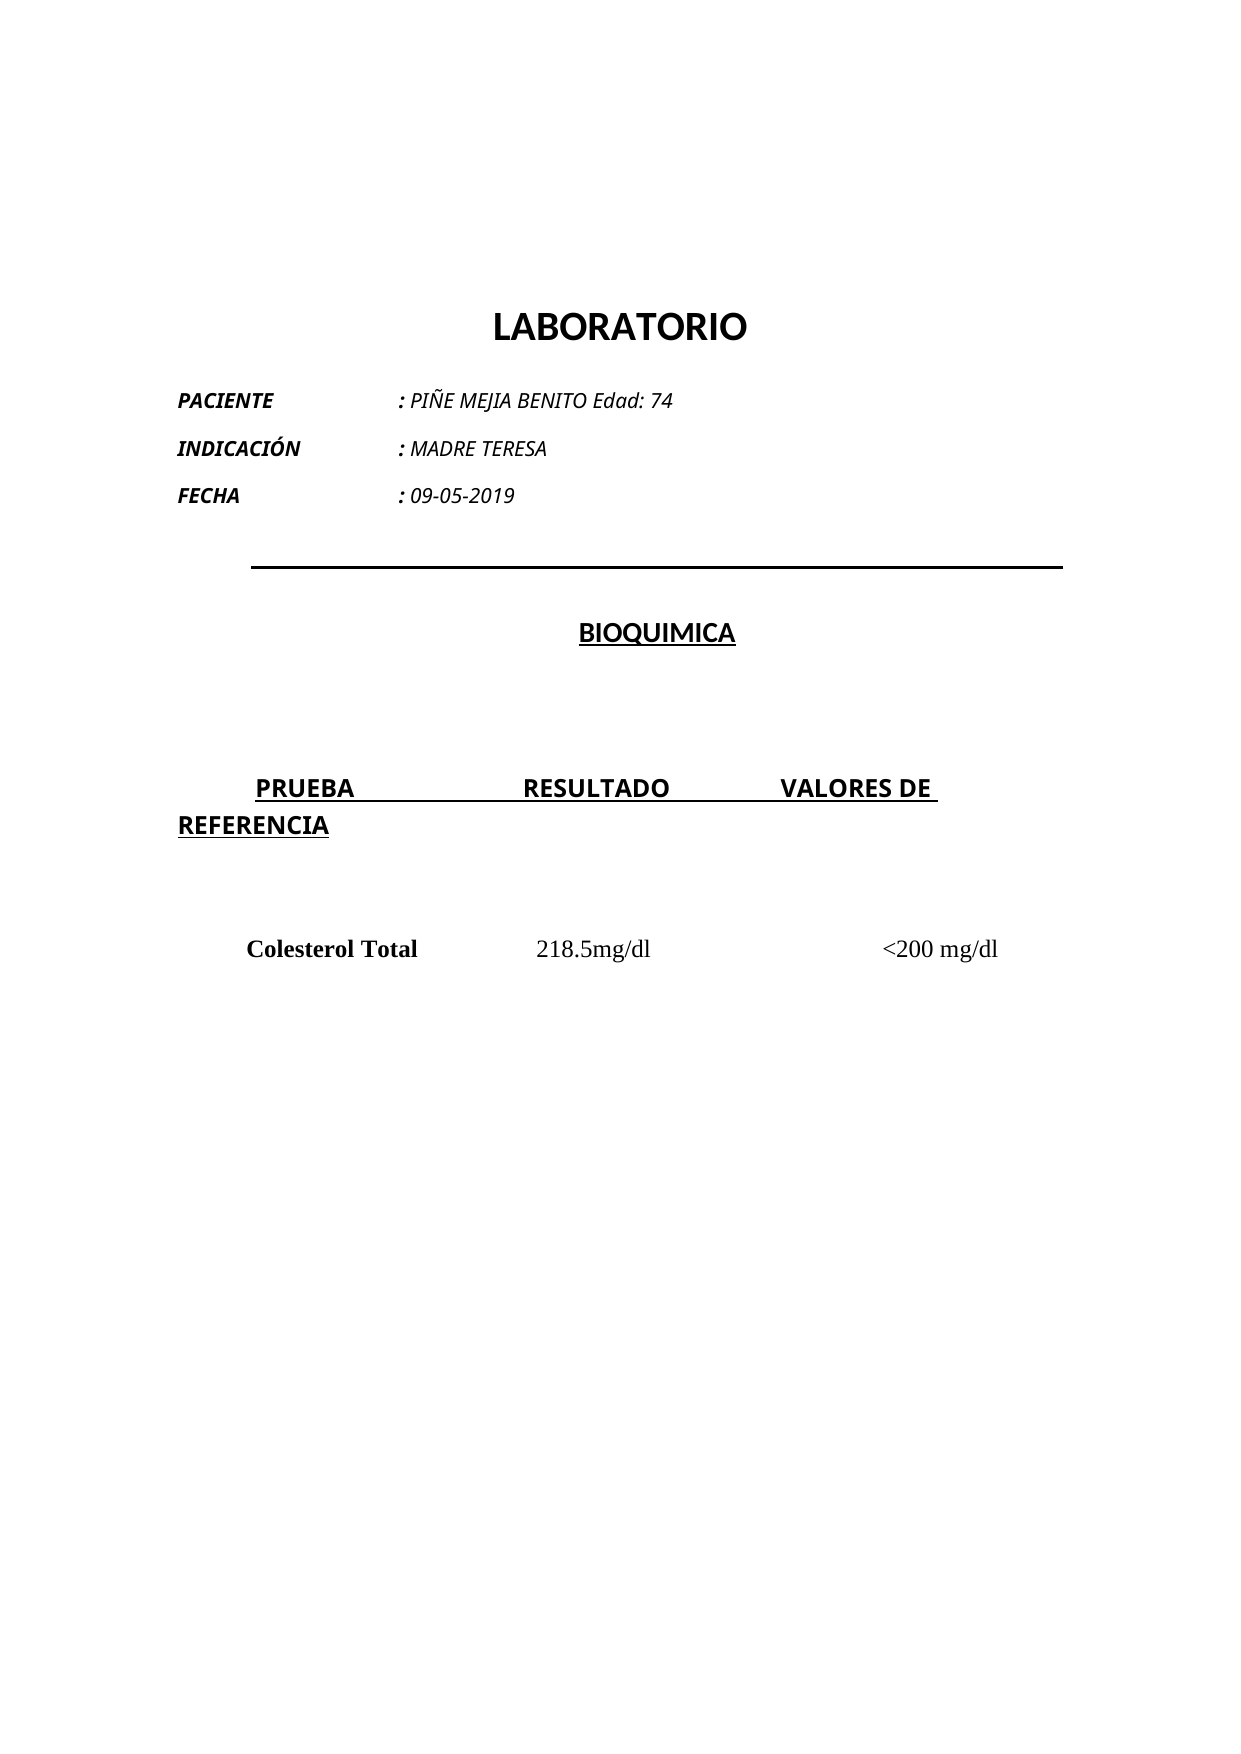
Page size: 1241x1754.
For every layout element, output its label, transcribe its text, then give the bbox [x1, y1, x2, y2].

text PRUEBA RESULTADO VALORES DE REFERENCIA [177, 771, 1063, 842]
text INDICACIÓN : MADRE TERESA [177, 434, 1063, 462]
text BIOQUIMICA [177, 614, 1063, 649]
text FECHA : 09-05-2019 [177, 481, 1063, 509]
text Colesterol Total 218.5mg/dl <200 mg/dl [177, 934, 1063, 963]
text PACIENTE : PIÑE MEJIA BENITO Edad: 74 [177, 387, 1063, 415]
text LABORATORIO [177, 300, 1063, 351]
